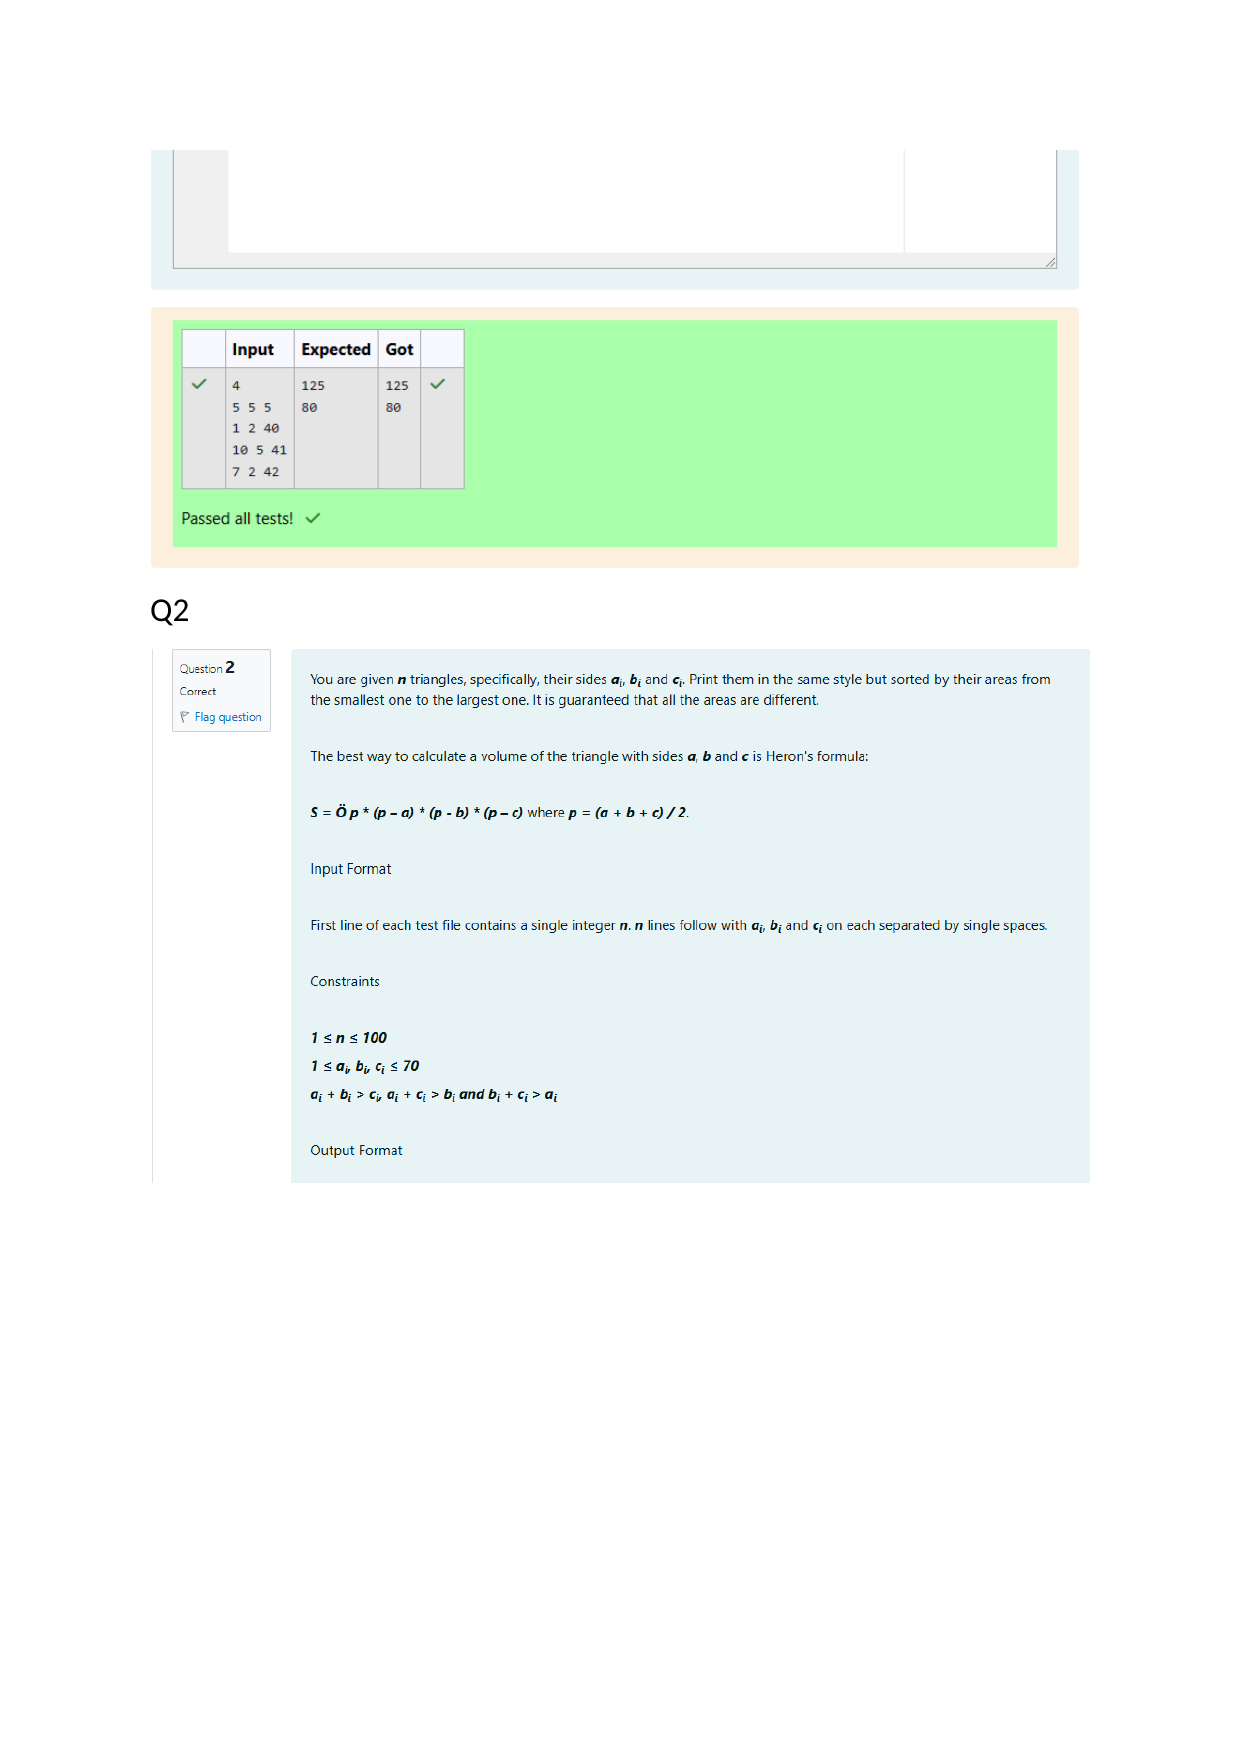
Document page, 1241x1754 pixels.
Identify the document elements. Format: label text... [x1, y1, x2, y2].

text Q2 [150, 589, 1090, 629]
picture [150, 150, 1091, 570]
picture [150, 649, 1091, 1183]
